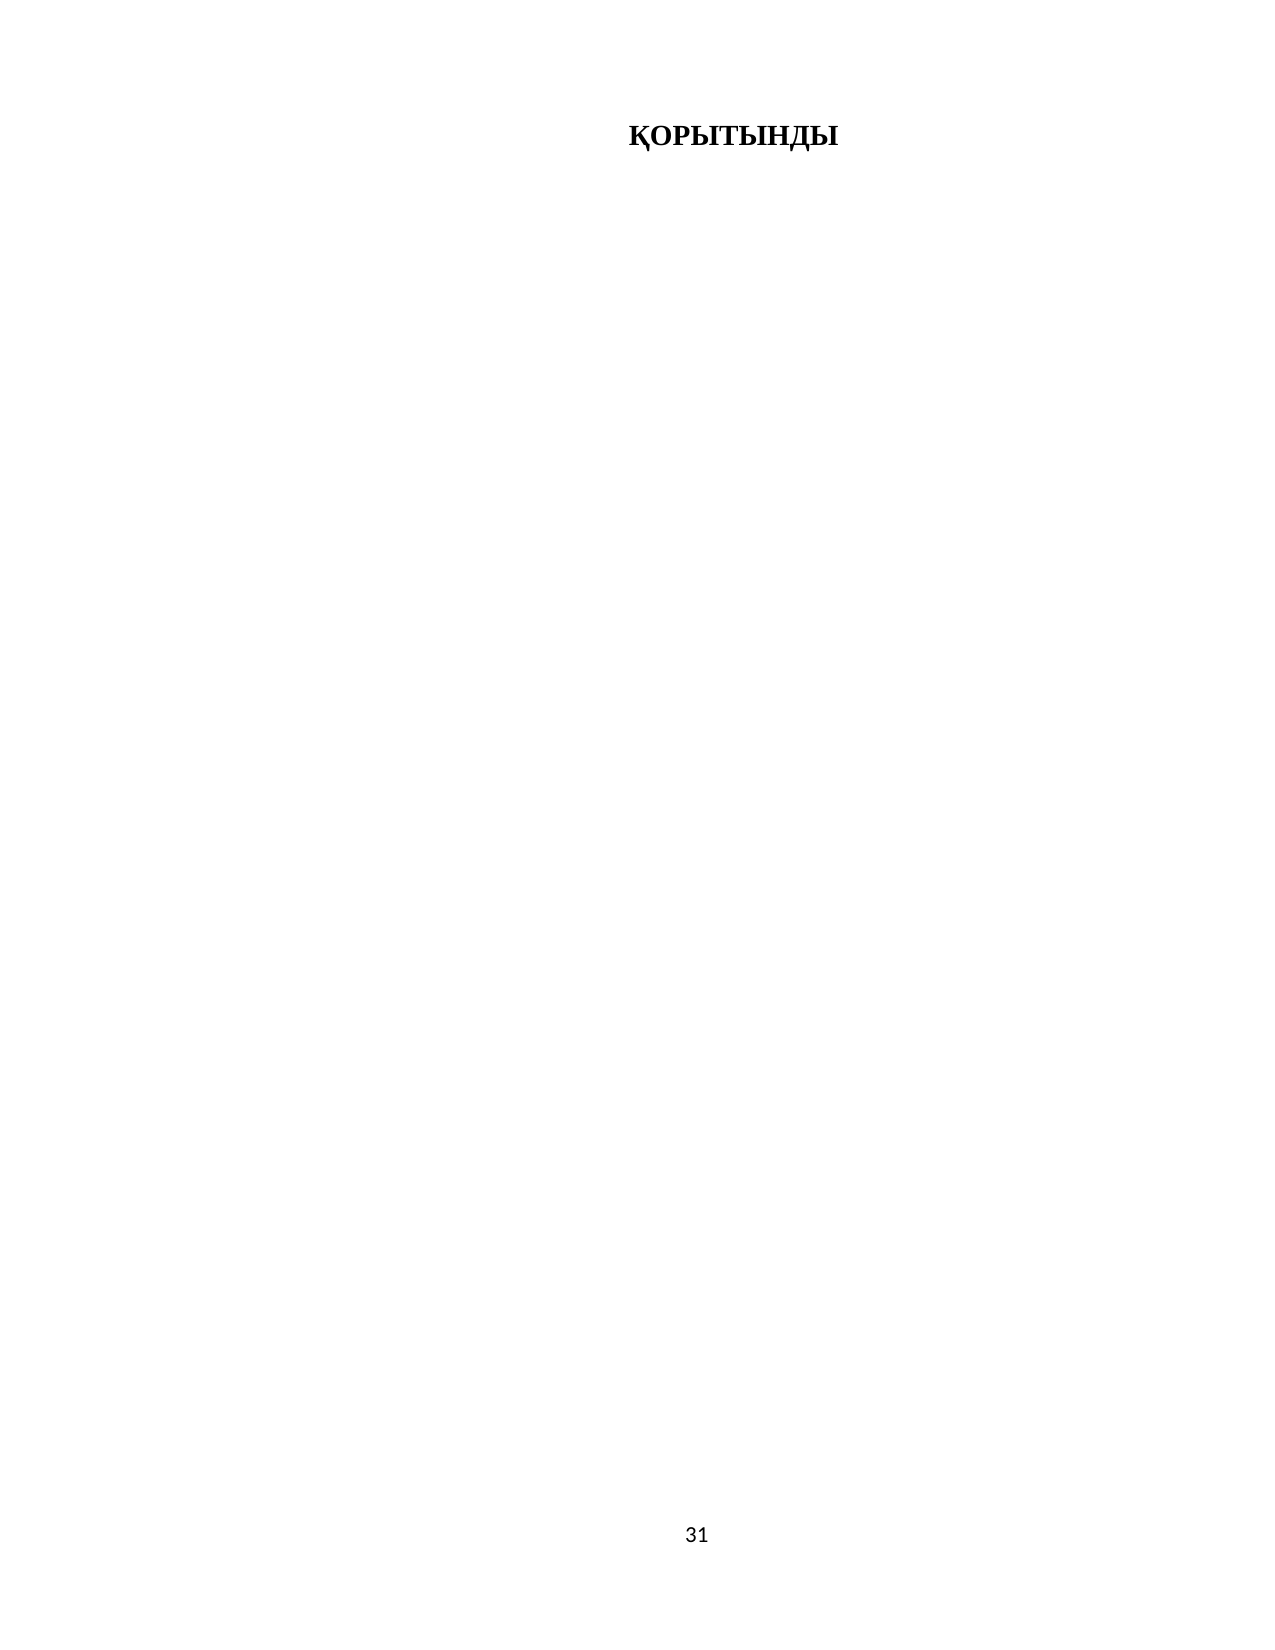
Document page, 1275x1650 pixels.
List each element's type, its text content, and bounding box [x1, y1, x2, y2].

subtitle ҚОРЫТЫНДЫ [177, 118, 1216, 152]
